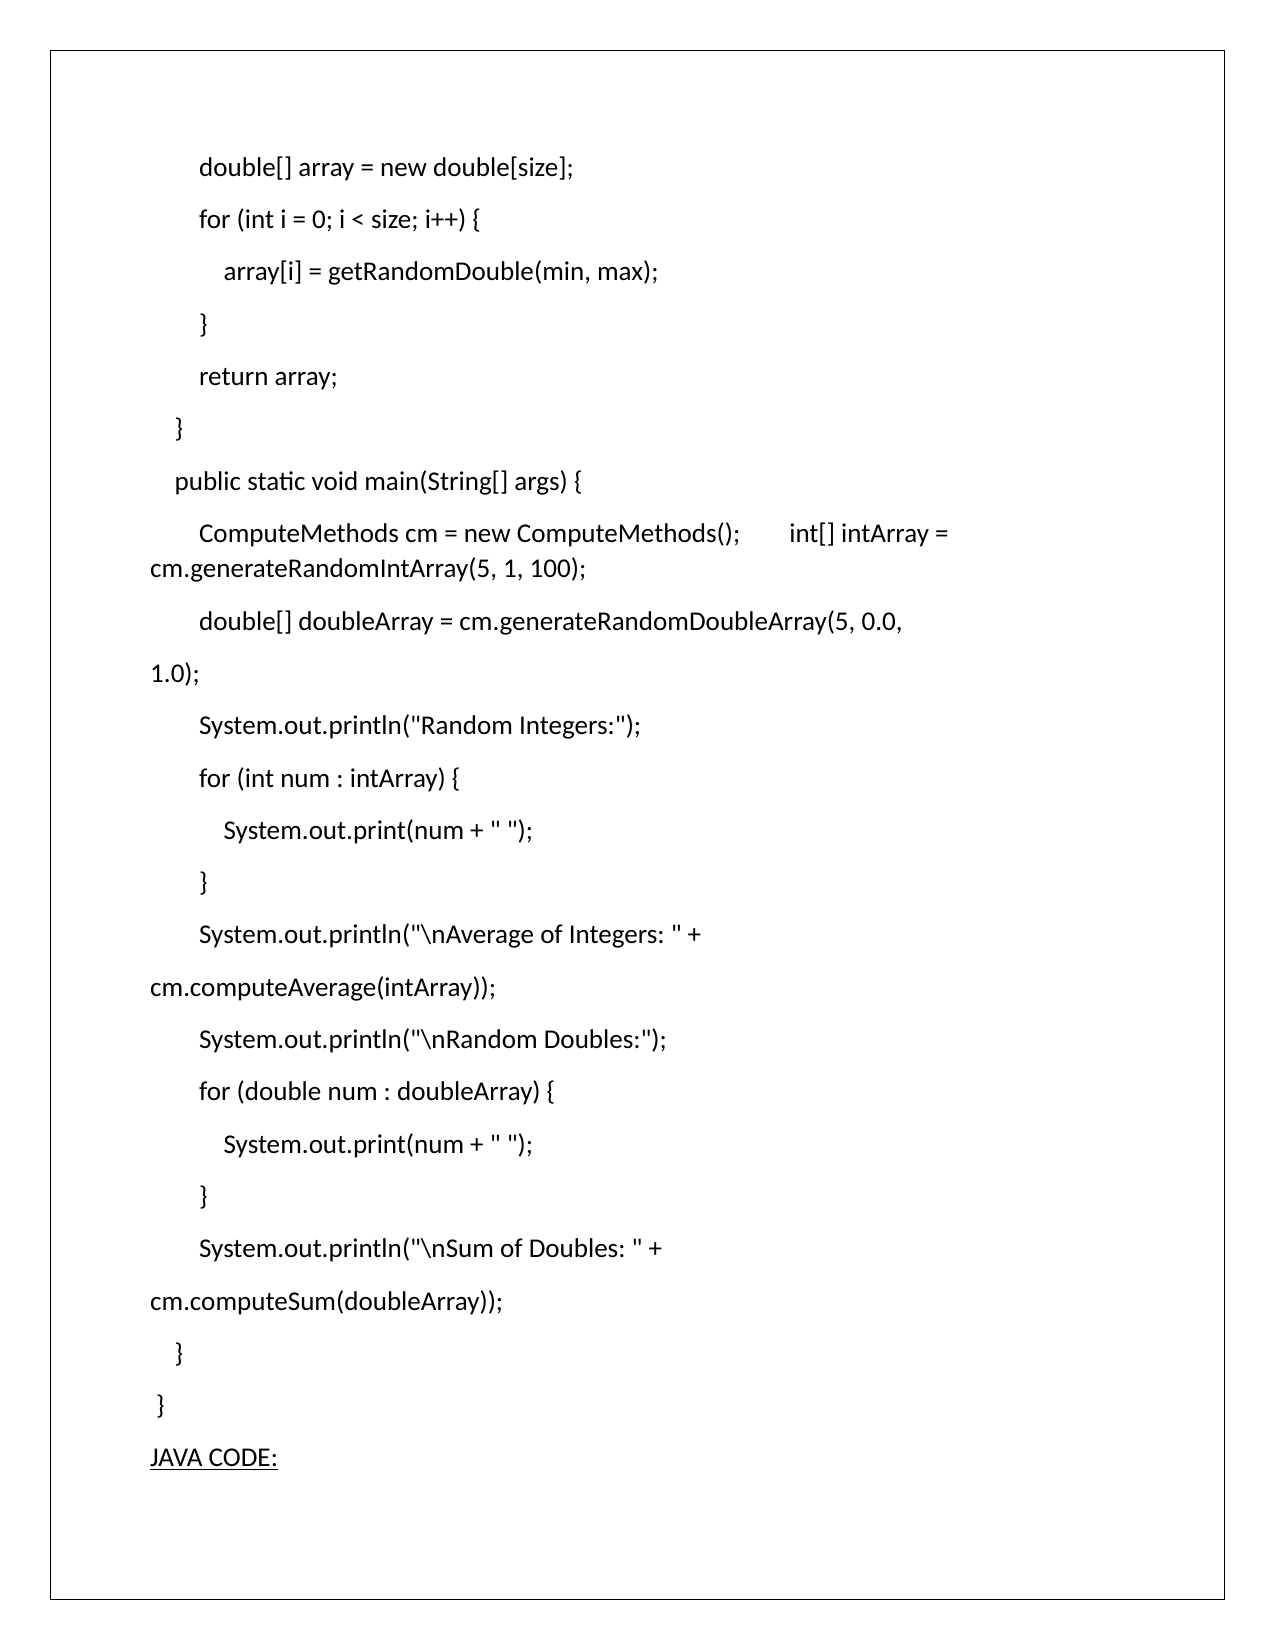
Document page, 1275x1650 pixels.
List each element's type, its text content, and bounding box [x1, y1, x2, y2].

text } [150, 1336, 1125, 1369]
text return array; [150, 359, 1125, 392]
text System.out.println("Random Integers:"); [150, 708, 1125, 742]
text } [150, 1388, 1125, 1421]
text for (double num : doubleArray) { [150, 1074, 1125, 1108]
text } [150, 411, 1125, 444]
text } [150, 307, 1125, 340]
text } [150, 1179, 1125, 1212]
text System.out.print(num + " "); [150, 1127, 1125, 1160]
text array[i] = getRandomDouble(min, max); [150, 254, 1125, 288]
text public static void main(String[] args) { [150, 464, 1125, 497]
text cm.computeSum(doubleArray)); [150, 1284, 1125, 1317]
text System.out.print(num + " "); [150, 813, 1125, 846]
text System.out.println("\nRandom Doubles:"); [150, 1022, 1125, 1055]
text } [150, 865, 1125, 898]
text JAVA CODE: [150, 1441, 1125, 1474]
text 1.0); [150, 656, 1125, 689]
text double[] array = new double[size]; [150, 150, 1125, 183]
text double[] doubleArray = cm.generateRandomDoubleArray(5, 0.0, [150, 604, 1125, 637]
text ComputeMethods cm = new ComputeMethods(); int[] intArray = cm.generateRandomIntArray(5, 1, 100); [150, 516, 1125, 585]
text for (int i = 0; i < size; i++) { [150, 202, 1125, 235]
text System.out.println("\nSum of Doubles: " + [150, 1231, 1125, 1264]
text System.out.println("\nAverage of Integers: " + [150, 918, 1125, 951]
text cm.computeAverage(intArray)); [150, 970, 1125, 1003]
text for (int num : intArray) { [150, 761, 1125, 794]
